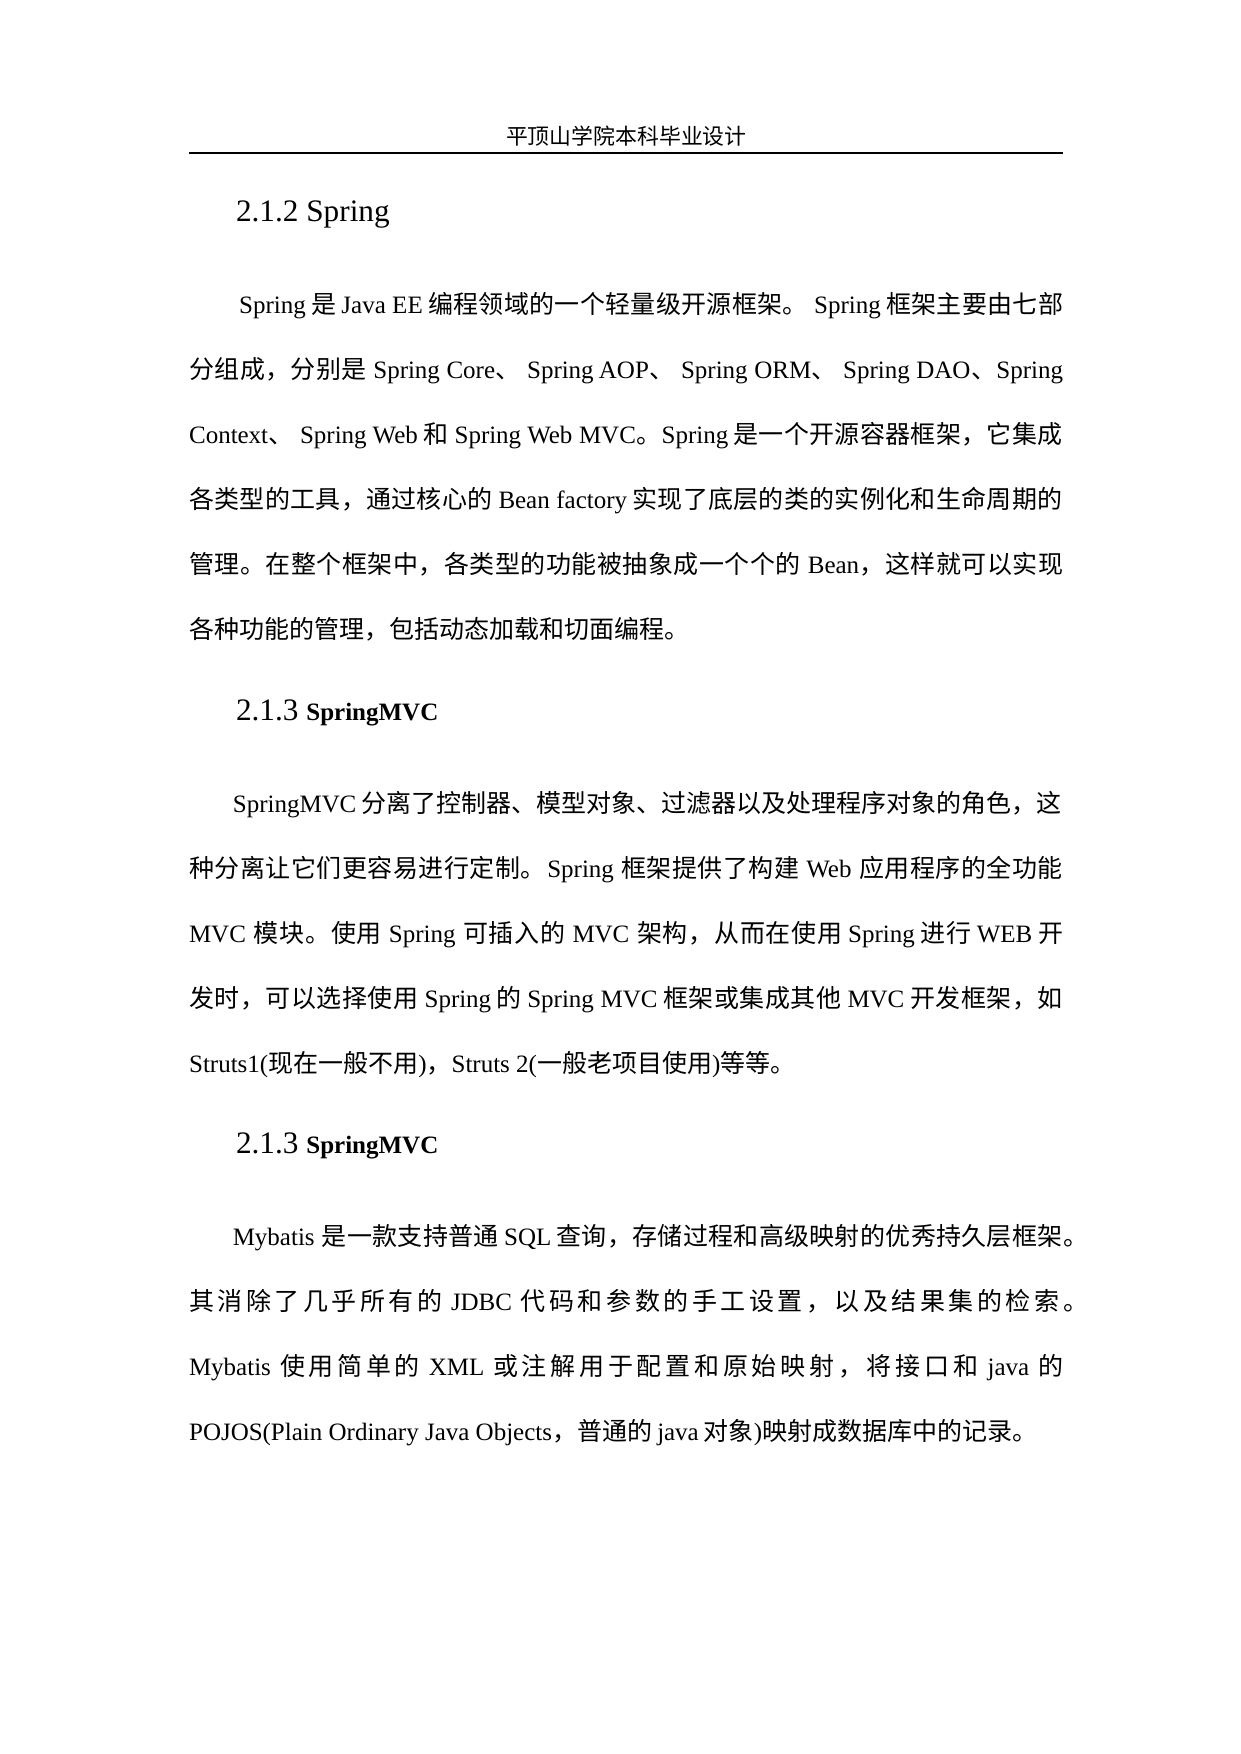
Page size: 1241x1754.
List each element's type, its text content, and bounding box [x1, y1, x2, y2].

subtitle 2.1.3 SpringMVC [189, 1110, 1063, 1175]
text SpringMVC分离了控制器、模型对象、过滤器以及处理程序对象的角色，这种分离让它们更容易进行定制。Spring 框架提供了构建 Web 应用程序的全功能 MVC 模块。使用 Spring 可插入的 MVC 架构，从而在使用Spring进行WEB开发时，可以选择使用Spring的Spring MVC框架或集成其他MVC开发框架，如Struts1(现在一般不用)，Struts 2(一般老项目使用)等等。 [189, 769, 1063, 1094]
text Spring是Java EE编程领域的一个轻量级开源框架。 Spring框架主要由七部分组成，分别是 Spring Core、 Spring AOP、 Spring ORM、 Spring DAO、Spring Context、 Spring Web和 Spring Web MVC。Spring是一个开源容器框架，它集成各类型的工具，通过核心的Bean factory实现了底层的类的实例化和生命周期的管理。在整个框架中，各类型的功能被抽象成一个个的 Bean，这样就可以实现各种功能的管理，包括动态加载和切面编程。 [189, 270, 1063, 660]
subtitle 2.1.2 Spring [189, 178, 1063, 243]
text Mybatis 是一款支持普通SQL查询，存储过程和高级映射的优秀持久层框架。其消除了几乎所有的JDBC代码和参数的手工设置，以及结果集的检索。Mybatis使用简单的XML或注解用于配置和原始映射，将接口和java的POJOS(Plain Ordinary Java Objects，普通的java对象)映射成数据库中的记录。 [189, 1202, 1063, 1462]
subtitle 2.1.3 SpringMVC [189, 677, 1063, 742]
